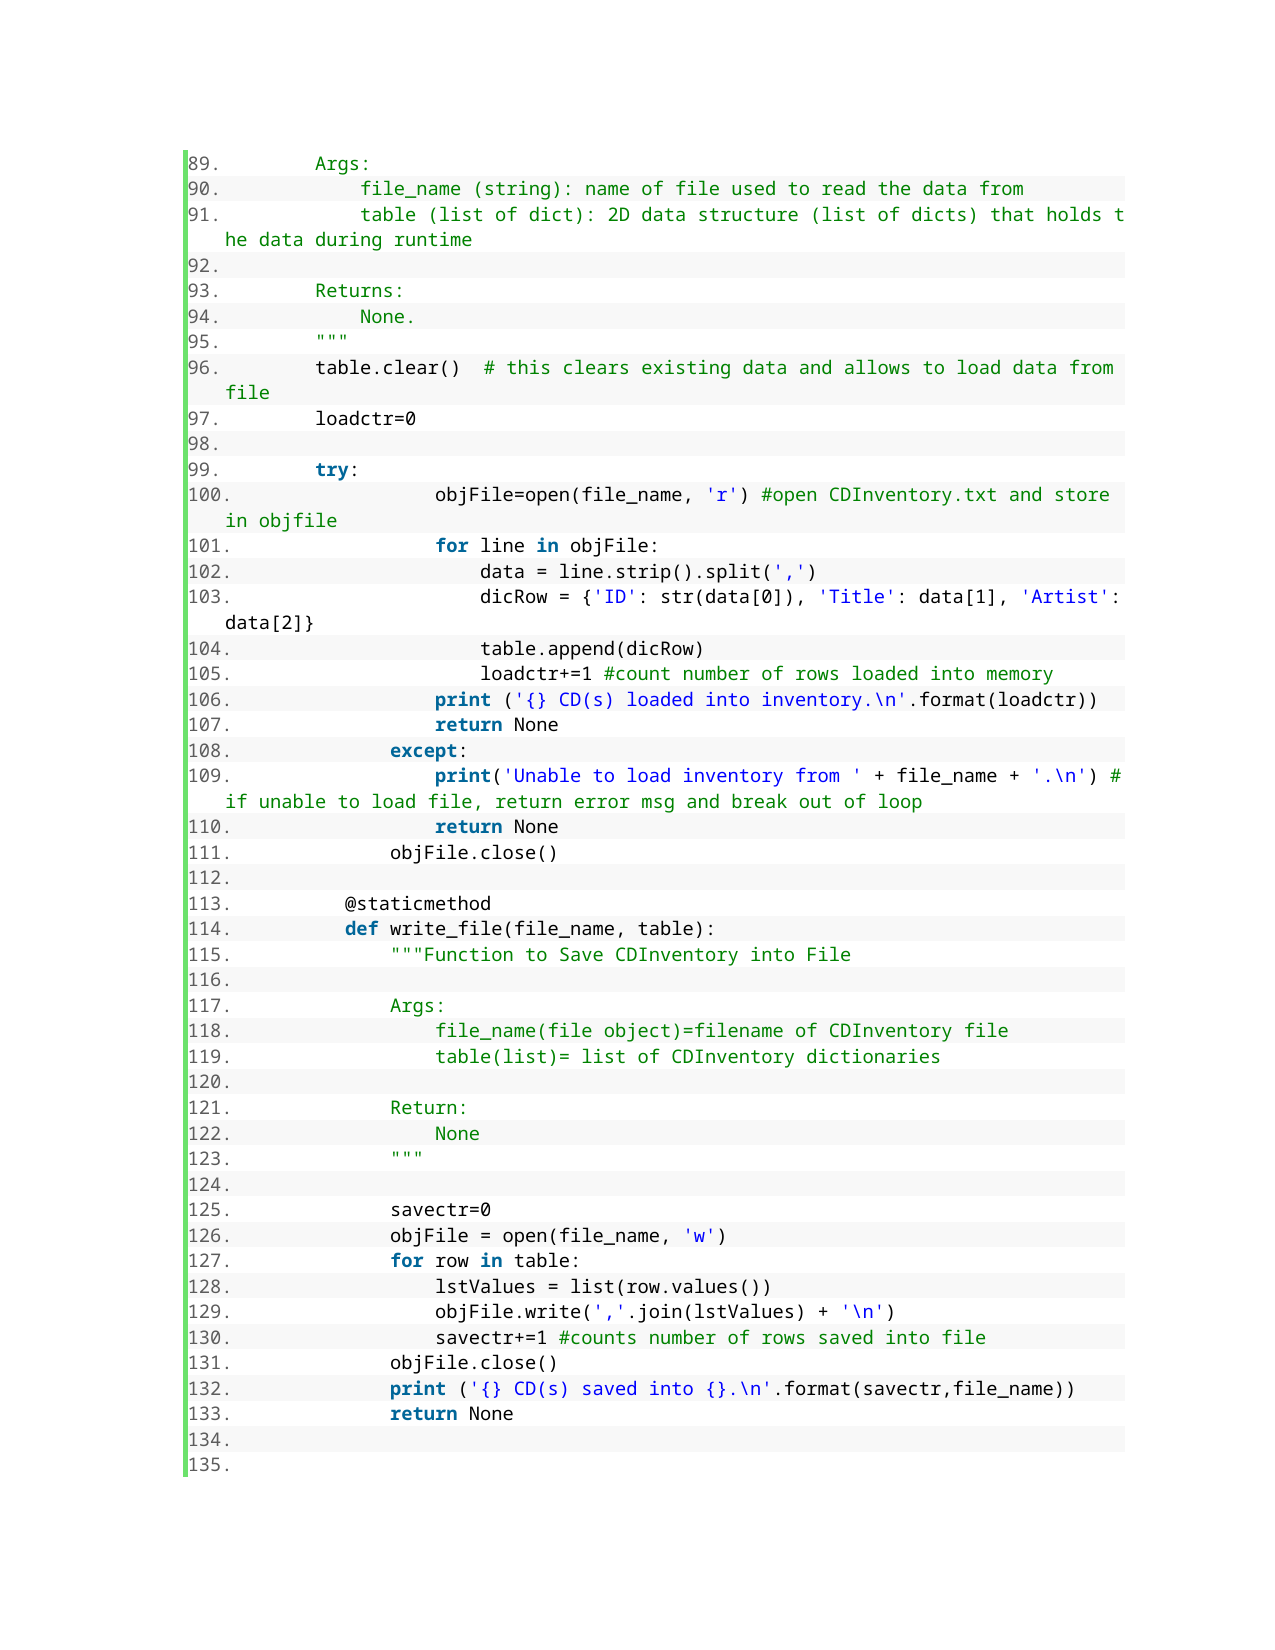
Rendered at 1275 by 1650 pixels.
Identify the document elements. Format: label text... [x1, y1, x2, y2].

list dicRow = {'ID': str(data[0]), 'Title': data[1], 'Artist': data[2]} [188, 584, 1125, 635]
list None [188, 1120, 1125, 1145]
list data = line.strip().split(',') [188, 558, 1125, 584]
list objFile.write(','.join(lstValues) + '\n') [188, 1298, 1125, 1324]
list table (list of dict): 2D data structure (list of dicts) that holds the data during runtime [188, 201, 1125, 252]
list for row in table: [188, 1247, 1125, 1273]
list None. [188, 303, 1125, 329]
list lstValues = list(row.values()) [188, 1273, 1125, 1298]
list savectr+=1 #counts number of rows saved into file [188, 1324, 1125, 1349]
list Args: [188, 992, 1125, 1018]
list savectr=0 [188, 1196, 1125, 1222]
list Return: [188, 1094, 1125, 1120]
list print ('{} CD(s) loaded into inventory.\n'.format(loadctr)) [188, 686, 1125, 711]
list file_name(file object)=filename of CDInventory file [188, 1018, 1125, 1043]
list objFile=open(file_name, 'r') #open CDInventory.txt and store in objfile [188, 482, 1125, 533]
list """Function to Save CDInventory into File [188, 941, 1125, 967]
list return None [188, 1401, 1125, 1426]
list table(list)= list of CDInventory dictionaries [188, 1043, 1125, 1069]
list Returns: [188, 278, 1125, 303]
list def write_file(file_name, table): [188, 916, 1125, 941]
list objFile = open(file_name, 'w') [188, 1222, 1125, 1247]
list objFile.close() [188, 1349, 1125, 1375]
list """ [188, 1145, 1125, 1171]
list for line in objFile: [188, 533, 1125, 558]
list objFile.close() [188, 839, 1125, 864]
list try: [188, 456, 1125, 482]
list """ [188, 329, 1125, 354]
list table.clear() # this clears existing data and allows to load data from file [188, 354, 1125, 405]
list table.append(dicRow) [188, 635, 1125, 660]
list loadctr+=1 #count number of rows loaded into memory [188, 660, 1125, 686]
list loadctr=0 [188, 405, 1125, 431]
list print ('{} CD(s) saved into {}.\n'.format(savectr,file_name)) [188, 1375, 1125, 1401]
list @staticmethod [188, 890, 1125, 916]
list except: [188, 737, 1125, 762]
list print('Unable to load inventory from ' + file_name + '.\n') #if unable to load file, return error msg and break out of loop [188, 762, 1125, 813]
list return None [188, 813, 1125, 839]
list Args: [188, 150, 1125, 176]
list return None [188, 711, 1125, 737]
list file_name (string): name of file used to read the data from [188, 176, 1125, 201]
